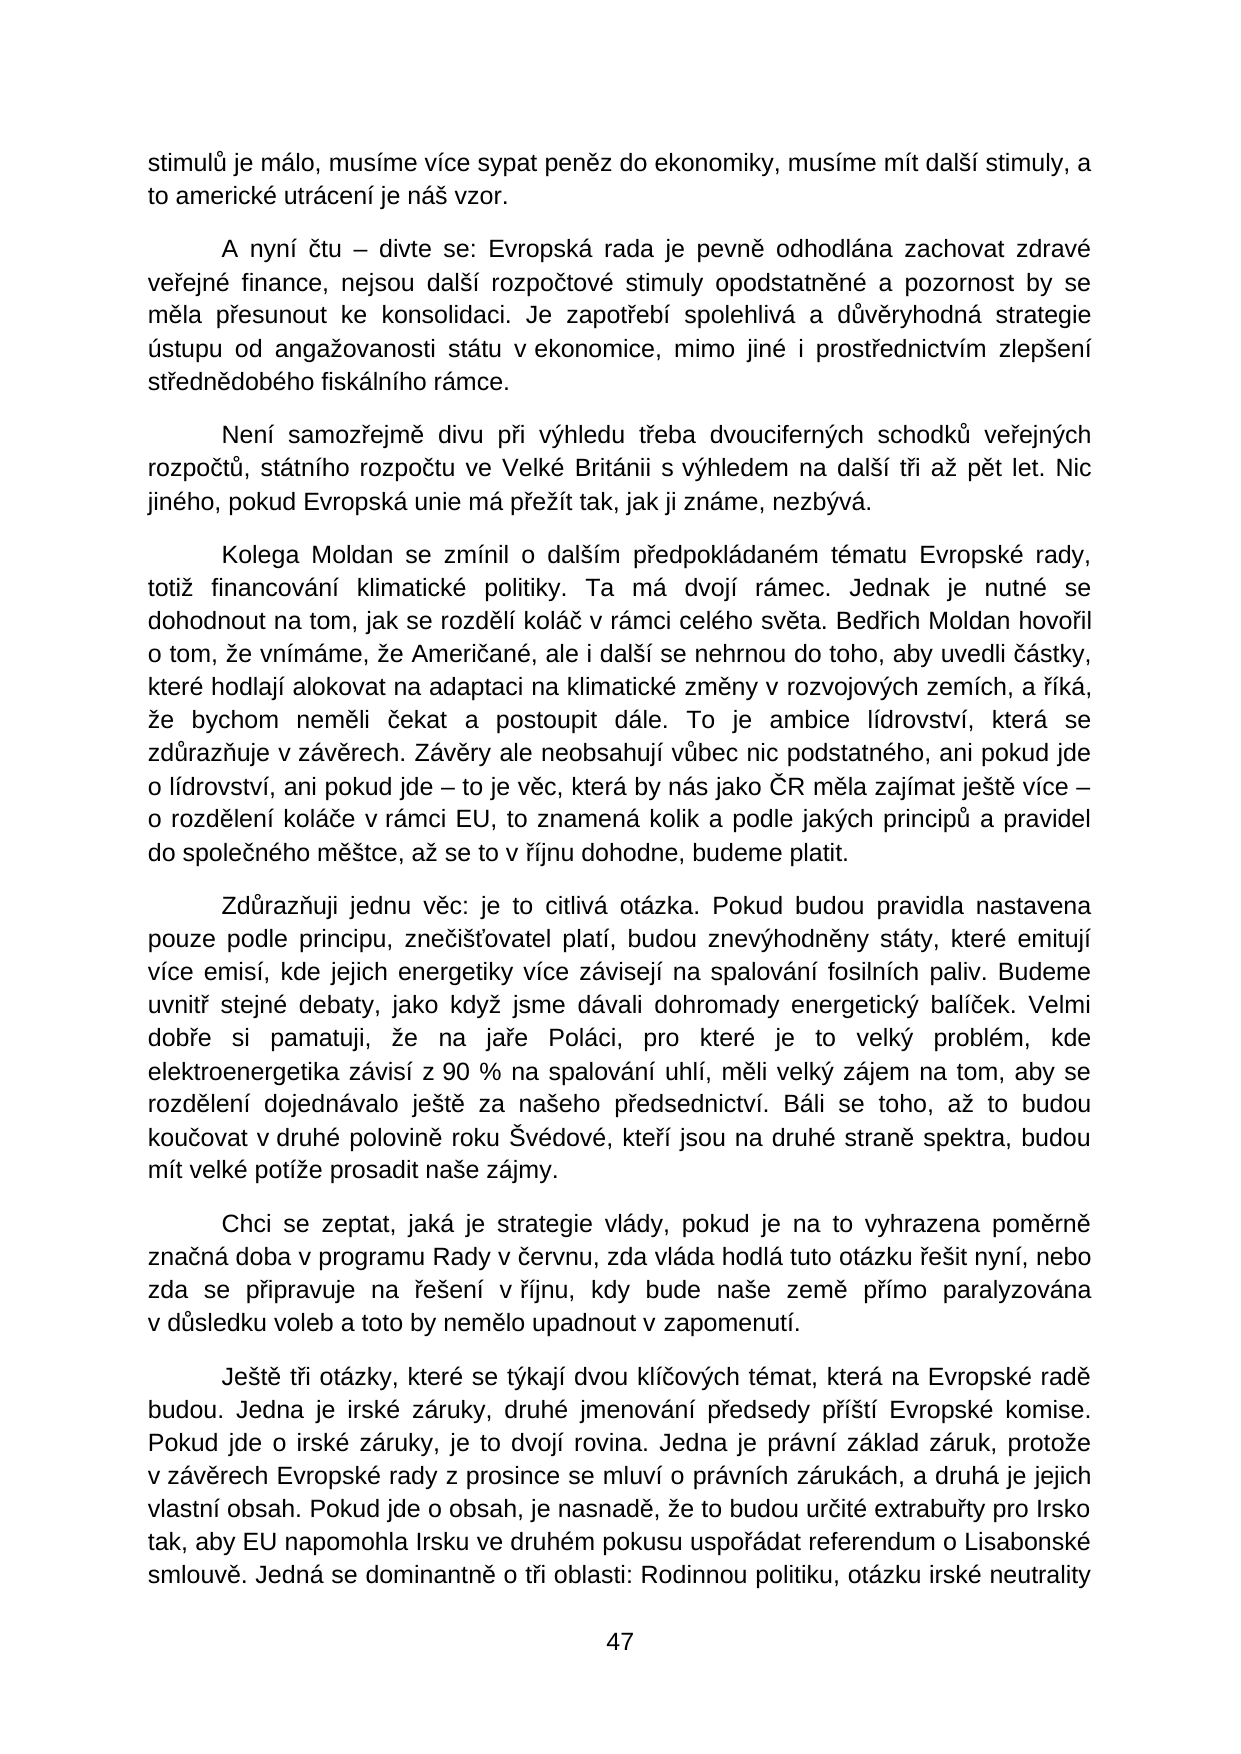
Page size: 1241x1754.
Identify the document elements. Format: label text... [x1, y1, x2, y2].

text A nyní čtu – divte se: Evropská rada je pevně odhodlána zachovat zdravé veřejné finance, nejsou další rozpočtové stimuly opodstatněné a pozornost by se měla přesunout ke konsolidaci. Je zapotřebí spolehlivá a důvěryhodná strategie ústupu od angažovanosti státu v ekonomice, mimo jiné i prostřednictvím zlepšení střednědobého fiskálního rámce. [148, 234, 1093, 395]
text Kolega Moldan se zmínil o dalším předpokládaném tématu Evropské rady, totiž financování klimatické politiky. Ta má dvojí rámec. Jednak je nutné se dohodnout na tom, jak se rozdělí koláč v rámci celého světa. Bedřich Moldan hovořil o tom, že vnímáme, že Američané, ale i další se nehrnou do toho, aby uvedli částky, které hodlají alokovat na adaptaci na klimatické změny v rozvojových zemích, a říká, že bychom neměli čekat a postoupit dále. To je ambice lídrovství, která se zdůrazňuje v závěrech. Závěry ale neobsahují vůbec nic podstatného, ani pokud jde o lídrovství, ani pokud jde – to je věc, která by nás jako ČR měla zajímat ještě více – o rozdělení koláče v rámci EU, to znamená kolik a podle jakých principů a pravidel do společného měštce, až se to v říjnu dohodne, budeme platit. [148, 540, 1093, 866]
text Chci se zeptat, jaká je strategie vlády, pokud je na to vyhrazena poměrně značná doba v programu Rady v červnu, zda vláda hodlá tuto otázku řešit nyní, nebo zda se připravuje na řešení v říjnu, kdy bude naše země přímo paralyzována v důsledku voleb a toto by nemělo upadnout v zapomenutí. [148, 1209, 1093, 1337]
text Není samozřejmě divu při výhledu třeba dvouciferných schodků veřejných rozpočtů, státního rozpočtu ve Velké Británii s výhledem na další tři až pět let. Nic jiného, pokud Evropská unie má přežít tak, jak ji známe, nezbývá. [148, 420, 1093, 515]
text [148, 1362, 1093, 1589]
text Zdůrazňuji jednu věc: je to citlivá otázka. Pokud budou pravidla nastavena pouze podle principu, znečišťovatel platí, budou znevýhodněny státy, které emitují více emisí, kde jejich energetiky více závisejí na spalování fosilních paliv. Budeme uvnitř stejné debaty, jako když jsme dávali dohromady energetický balíček. Velmi dobře si pamatuji, že na jaře Poláci, pro které je to velký problém, kde elektroenergetika závisí z 90 % na spalování uhlí, měli velký zájem na tom, aby se rozdělení dojednávalo ještě za našeho předsednictví. Báli se toho, až to budou koučovat v druhé polovině roku Švédové, kteří jsou na druhé straně spektra, budou mít velké potíže prosadit naše zájmy. [148, 891, 1093, 1184]
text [148, 148, 1093, 209]
